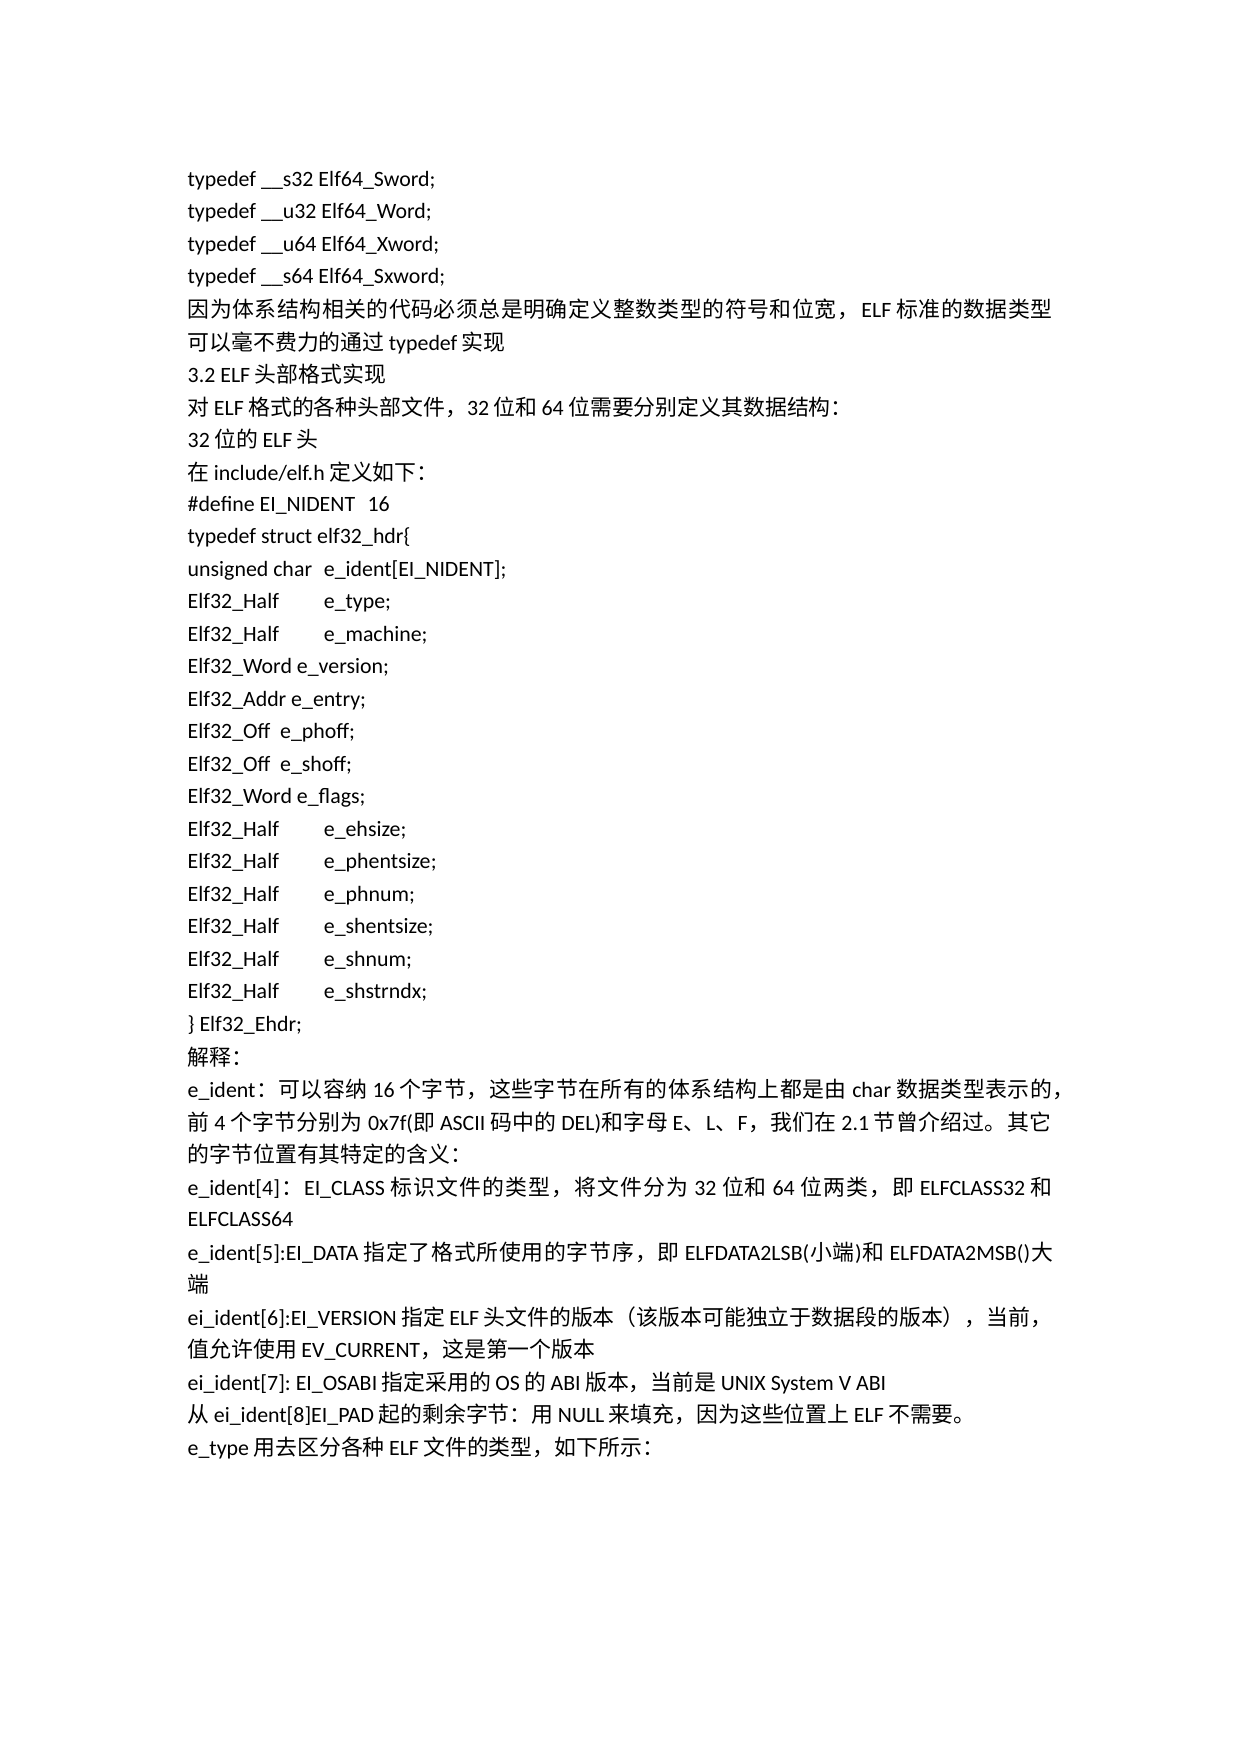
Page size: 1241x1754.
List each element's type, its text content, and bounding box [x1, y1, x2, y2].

text Elf32_Half e_type; [187, 584, 1053, 617]
text Elf32_Half e_shentsize; [187, 909, 1053, 942]
text Elf32_Half e_shnum; [187, 942, 1053, 974]
text typedef struct elf32_hdr{ [187, 519, 1053, 552]
text Elf32_Off e_shoff; [187, 747, 1053, 779]
text Elf32_Half e_phentsize; [187, 844, 1053, 877]
text 因为体系结构相关的代码必须总是明确定义整数类型的符号和位宽，ELF标准的数据类型可以毫不费力的通过typedef实现 [187, 292, 1053, 357]
text e_ident[5]:EI_DATA指定了格式所使用的字节序，即ELFDATA2LSB(小端)和ELFDATA2MSB()大端 [187, 1234, 1053, 1299]
text #define EI_NIDENT 16 [187, 487, 1053, 519]
text unsigned char e_ident[EI_NIDENT]; [187, 552, 1053, 584]
text Elf32_Half e_ehsize; [187, 812, 1053, 844]
text e_ident[4]：EI_CLASS标识文件的类型，将文件分为32位和64位两类，即ELFCLASS32和ELFCLASS64 [187, 1169, 1053, 1234]
text Elf32_Half e_phnum; [187, 877, 1053, 909]
text } Elf32_Ehdr; [187, 1007, 1053, 1039]
text 从ei_ident[8]EI_PAD起的剩余字节：用NULL来填充，因为这些位置上ELF不需要。 [187, 1397, 1053, 1429]
text Elf32_Half e_machine; [187, 617, 1053, 649]
text typedef __u64 Elf64_Xword; [187, 227, 1053, 259]
text Elf32_Word e_version; [187, 649, 1053, 682]
text Elf32_Word e_flags; [187, 779, 1053, 812]
text e_type用去区分各种ELF文件的类型，如下所示： [187, 1429, 1053, 1462]
text typedef __s32 Elf64_Sword; [187, 162, 1053, 194]
text ei_ident[6]:EI_VERSION指定ELF头文件的版本（该版本可能独立于数据段的版本），当前，值允许使用EV_CURRENT，这是第一个版本 [187, 1299, 1053, 1364]
text 解释： [187, 1039, 1053, 1072]
text Elf32_Half e_shstrndx; [187, 974, 1053, 1007]
text 在include/elf.h定义如下： [187, 454, 1053, 487]
text 对ELF格式的各种头部文件，32位和64位需要分别定义其数据结构： [187, 389, 1053, 422]
text 32位的ELF头 [187, 422, 1053, 454]
text ei_ident[7]: EI_OSABI指定采用的OS的ABI版本，当前是UNIX System V ABI [187, 1364, 1053, 1397]
text Elf32_Addr e_entry; [187, 682, 1053, 714]
text e_ident：可以容纳16个字节，这些字节在所有的体系结构上都是由char数据类型表示的，前4个字节分别为0x7f(即ASCII码中的DEL)和字母E、L、F，我们在2.1节曾介绍过。其它的字节位置有其特定的含义： [187, 1072, 1053, 1169]
text typedef __s64 Elf64_Sxword; [187, 259, 1053, 292]
text 3.2 ELF头部格式实现 [187, 357, 1053, 389]
text Elf32_Off e_phoff; [187, 714, 1053, 747]
text typedef __u32 Elf64_Word; [187, 194, 1053, 227]
